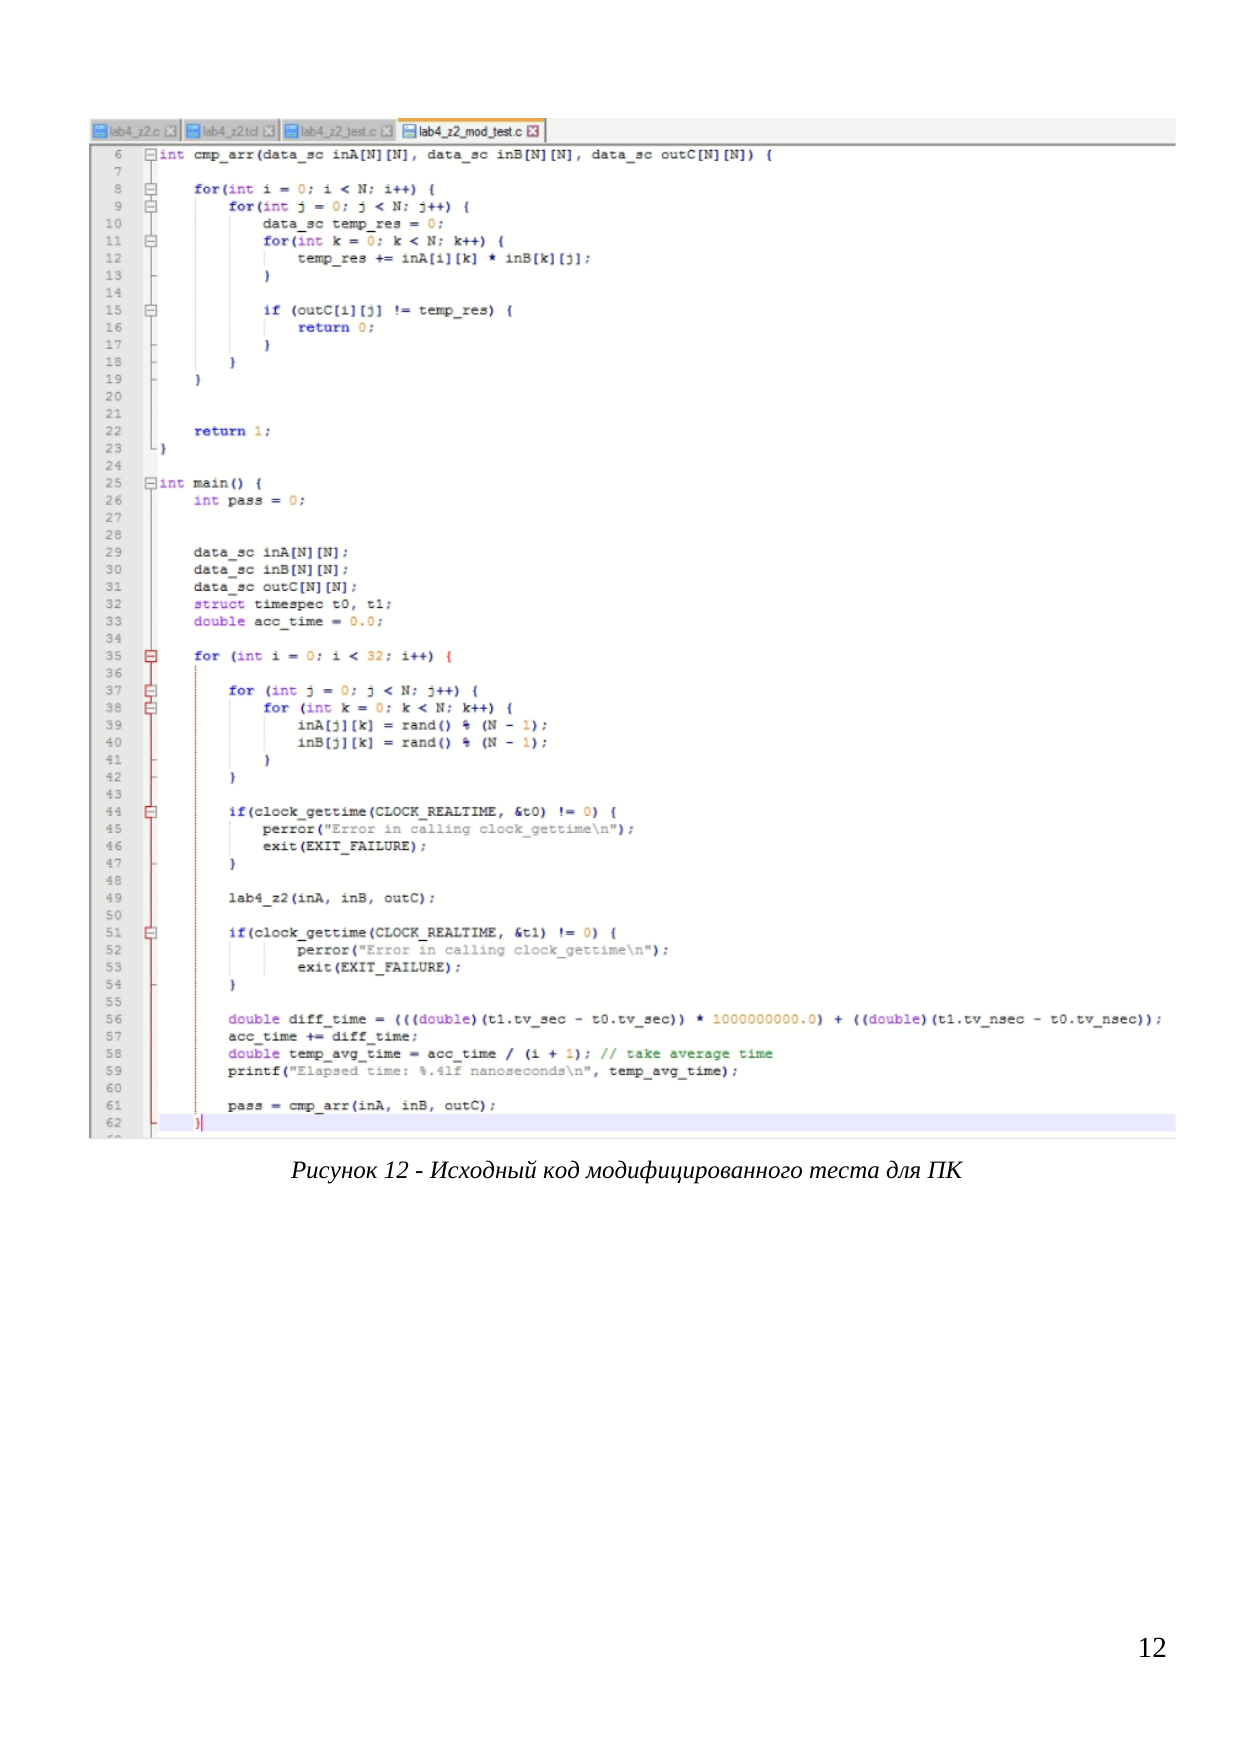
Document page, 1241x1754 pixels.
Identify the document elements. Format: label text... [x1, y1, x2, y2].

picture [88, 118, 1176, 1139]
text Рисунок 12 - Исходный код модифицированного теста для ПК [89, 1156, 1167, 1184]
